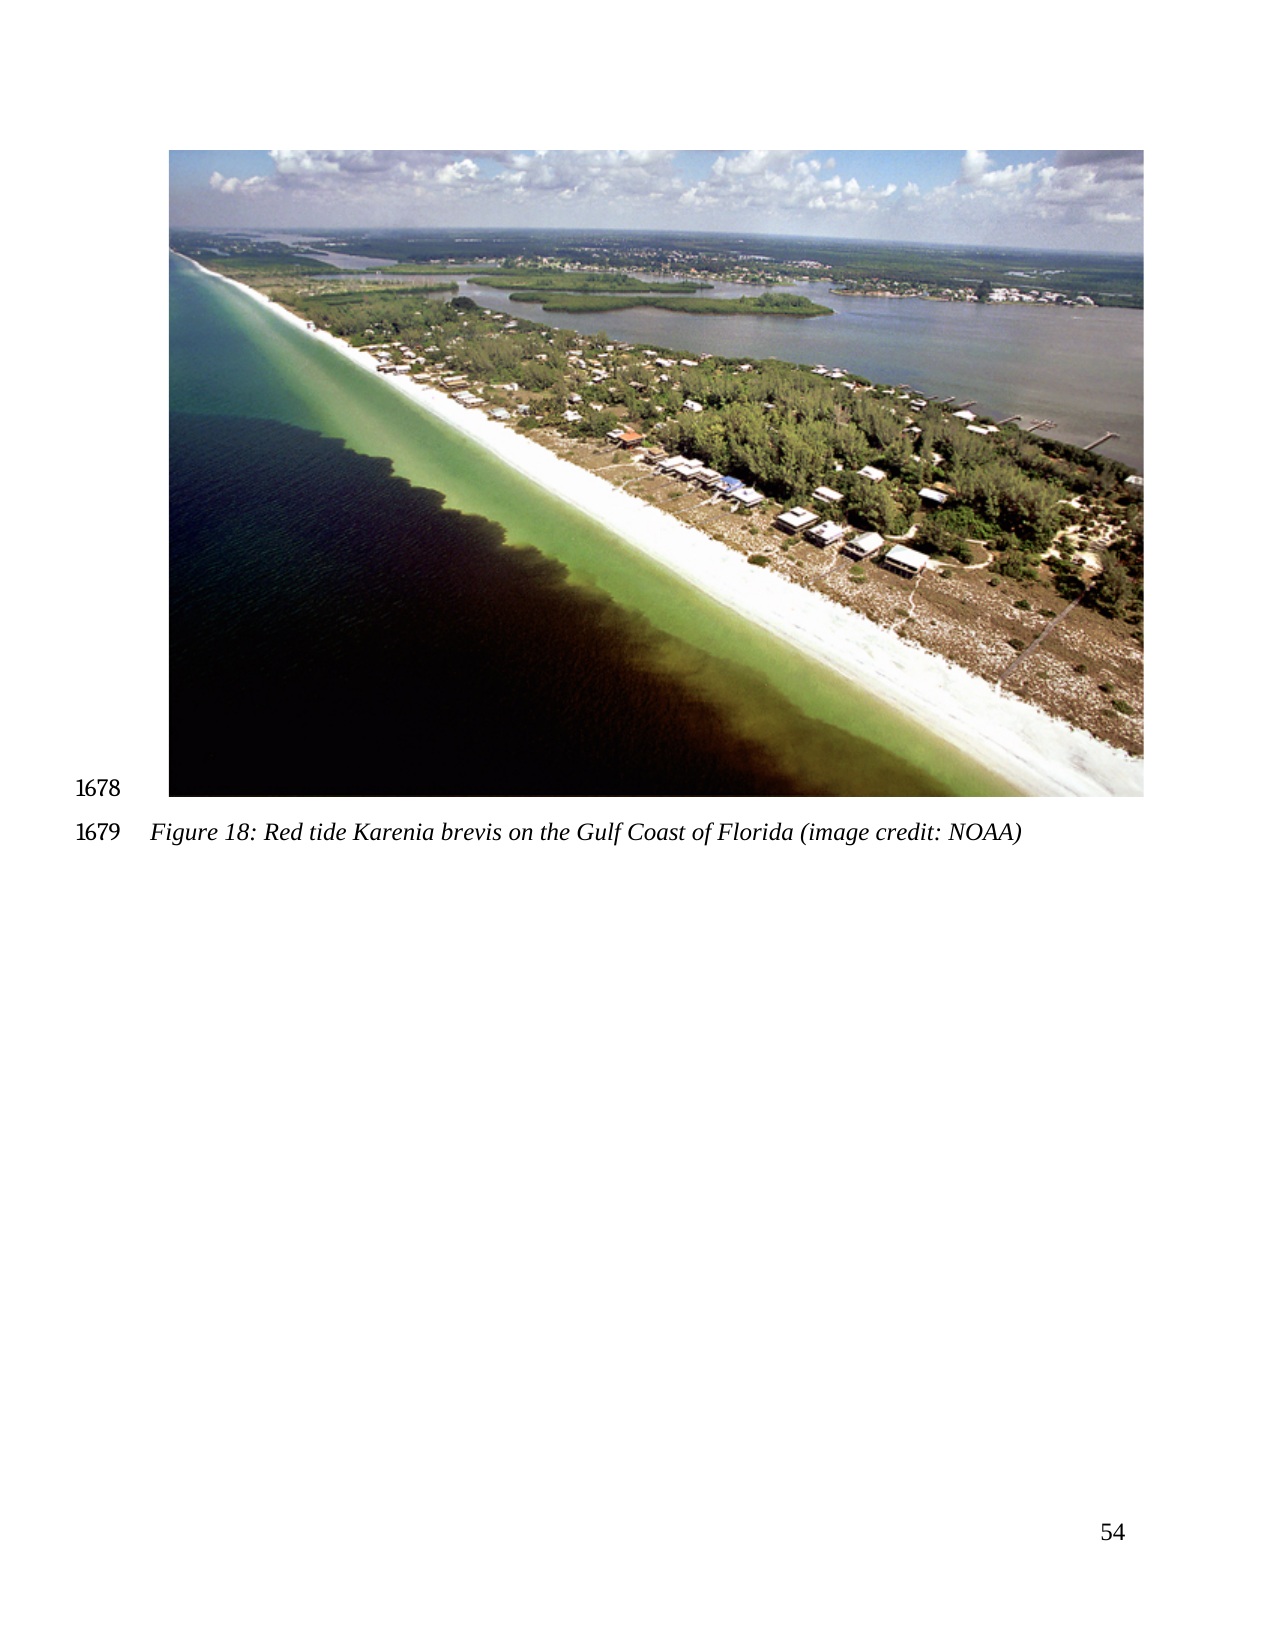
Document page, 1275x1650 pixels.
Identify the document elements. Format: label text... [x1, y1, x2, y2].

text Figure 18: Red tide Karenia brevis on the Gulf Coast of Florida (image credit: NOAA) [150, 817, 1125, 846]
picture [168, 150, 1144, 797]
